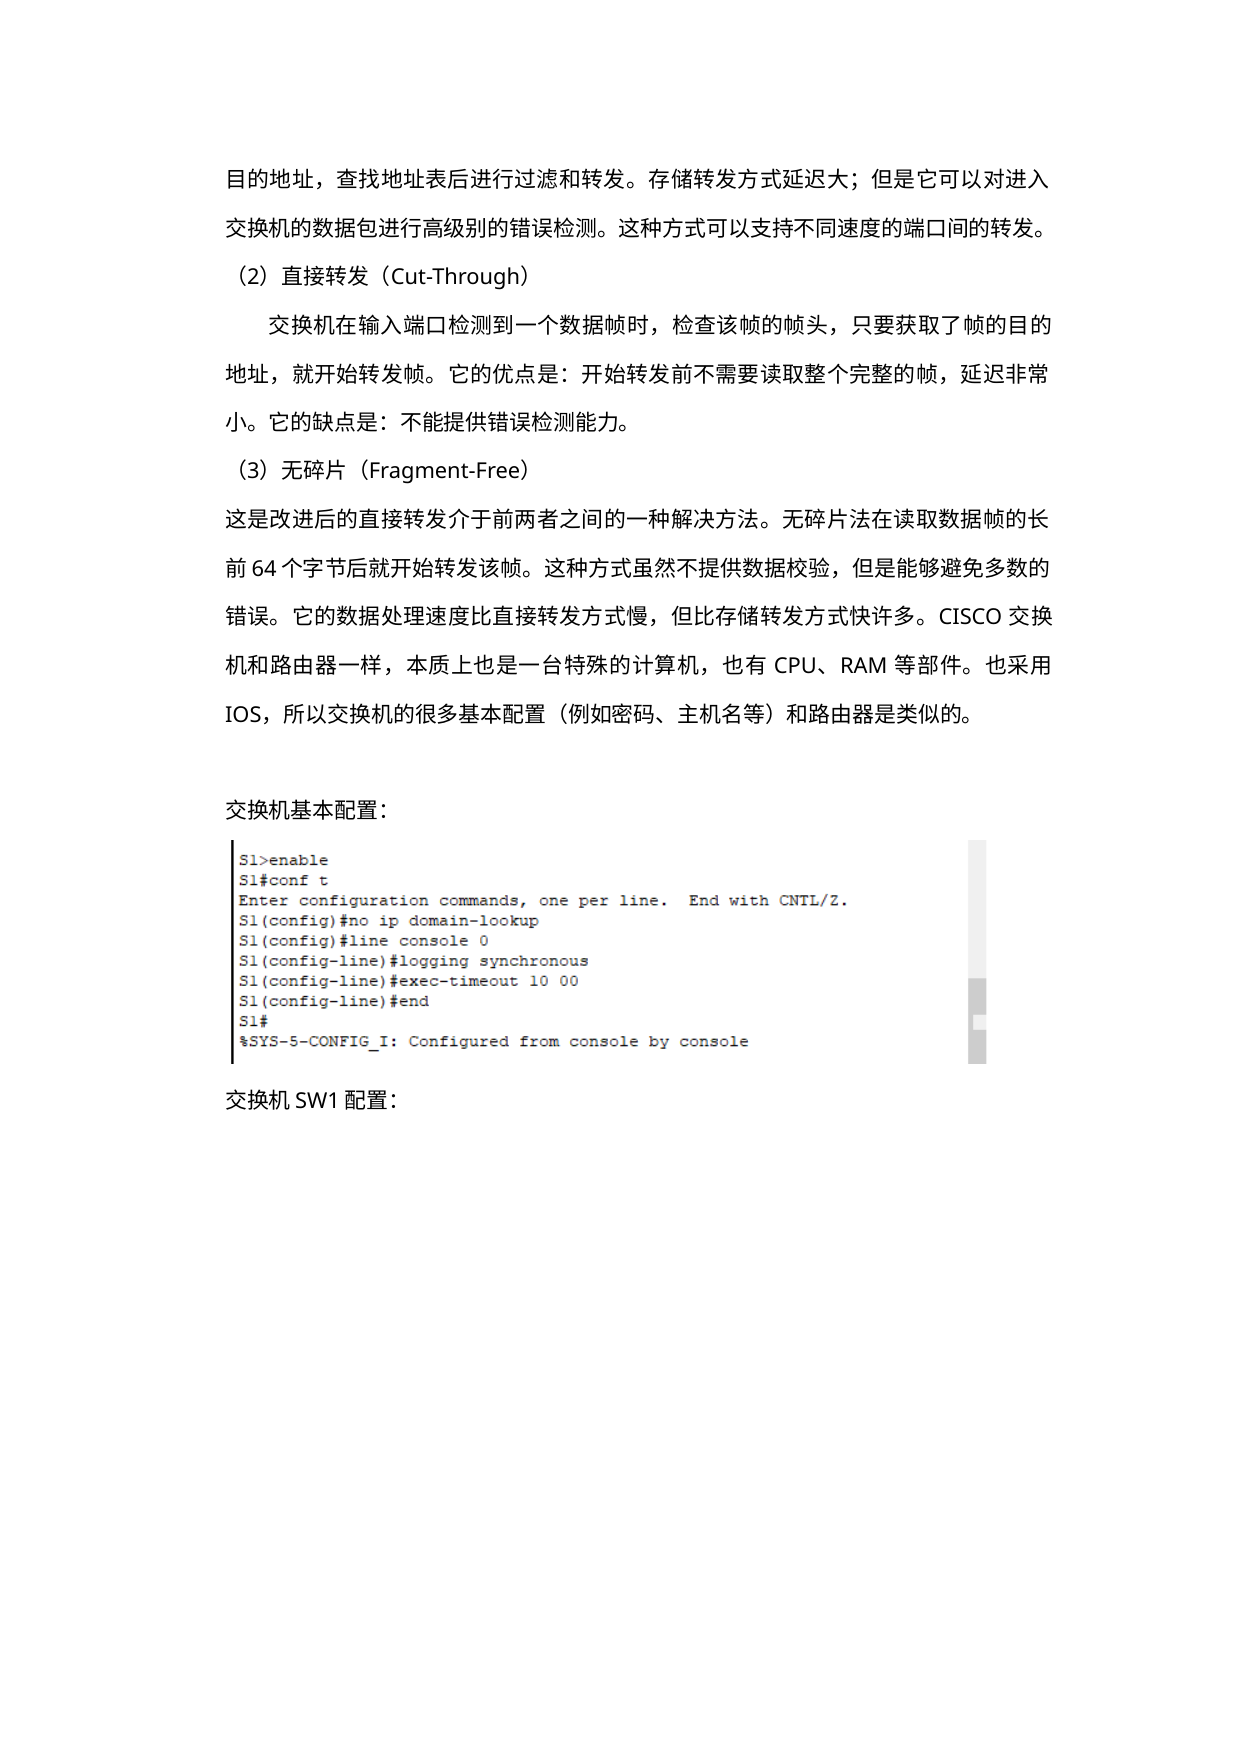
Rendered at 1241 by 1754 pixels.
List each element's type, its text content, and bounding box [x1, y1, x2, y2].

picture [225, 840, 987, 1064]
list 这是改进后的直接转发介于前两者之间的一种解决方法。无碎片法在读取数据帧的长前64个字节后就开始转发该帧。这种方式虽然不提供数据校验，但是能够避免多数的错误。它的数据处理速度比直接转发方式慢，但比存储转发方式快许多。CISCO 交换机和路由器一样，本质上也是一台特殊的计算机，也有CPU、RAM 等部件。也采用IOS，所以交换机的很多基本配置（例如密码、主机名等）和路由器是类似的。 [225, 502, 1053, 729]
list 交换机基本配置： [225, 792, 1053, 825]
list 交换机SW1配置： [225, 1083, 1053, 1116]
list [225, 162, 1053, 243]
list （3）无碎片（Fragment-Free） [225, 453, 1053, 486]
list （2）直接转发（Cut-Through） [225, 259, 1053, 292]
list 交换机在输入端口检测到一个数据帧时，检查该帧的帧头，只要获取了帧的目的地址，就开始转发帧。它的优点是：开始转发前不需要读取整个完整的帧，延迟非常小。它的缺点是：不能提供错误检测能力。 [225, 307, 1053, 437]
